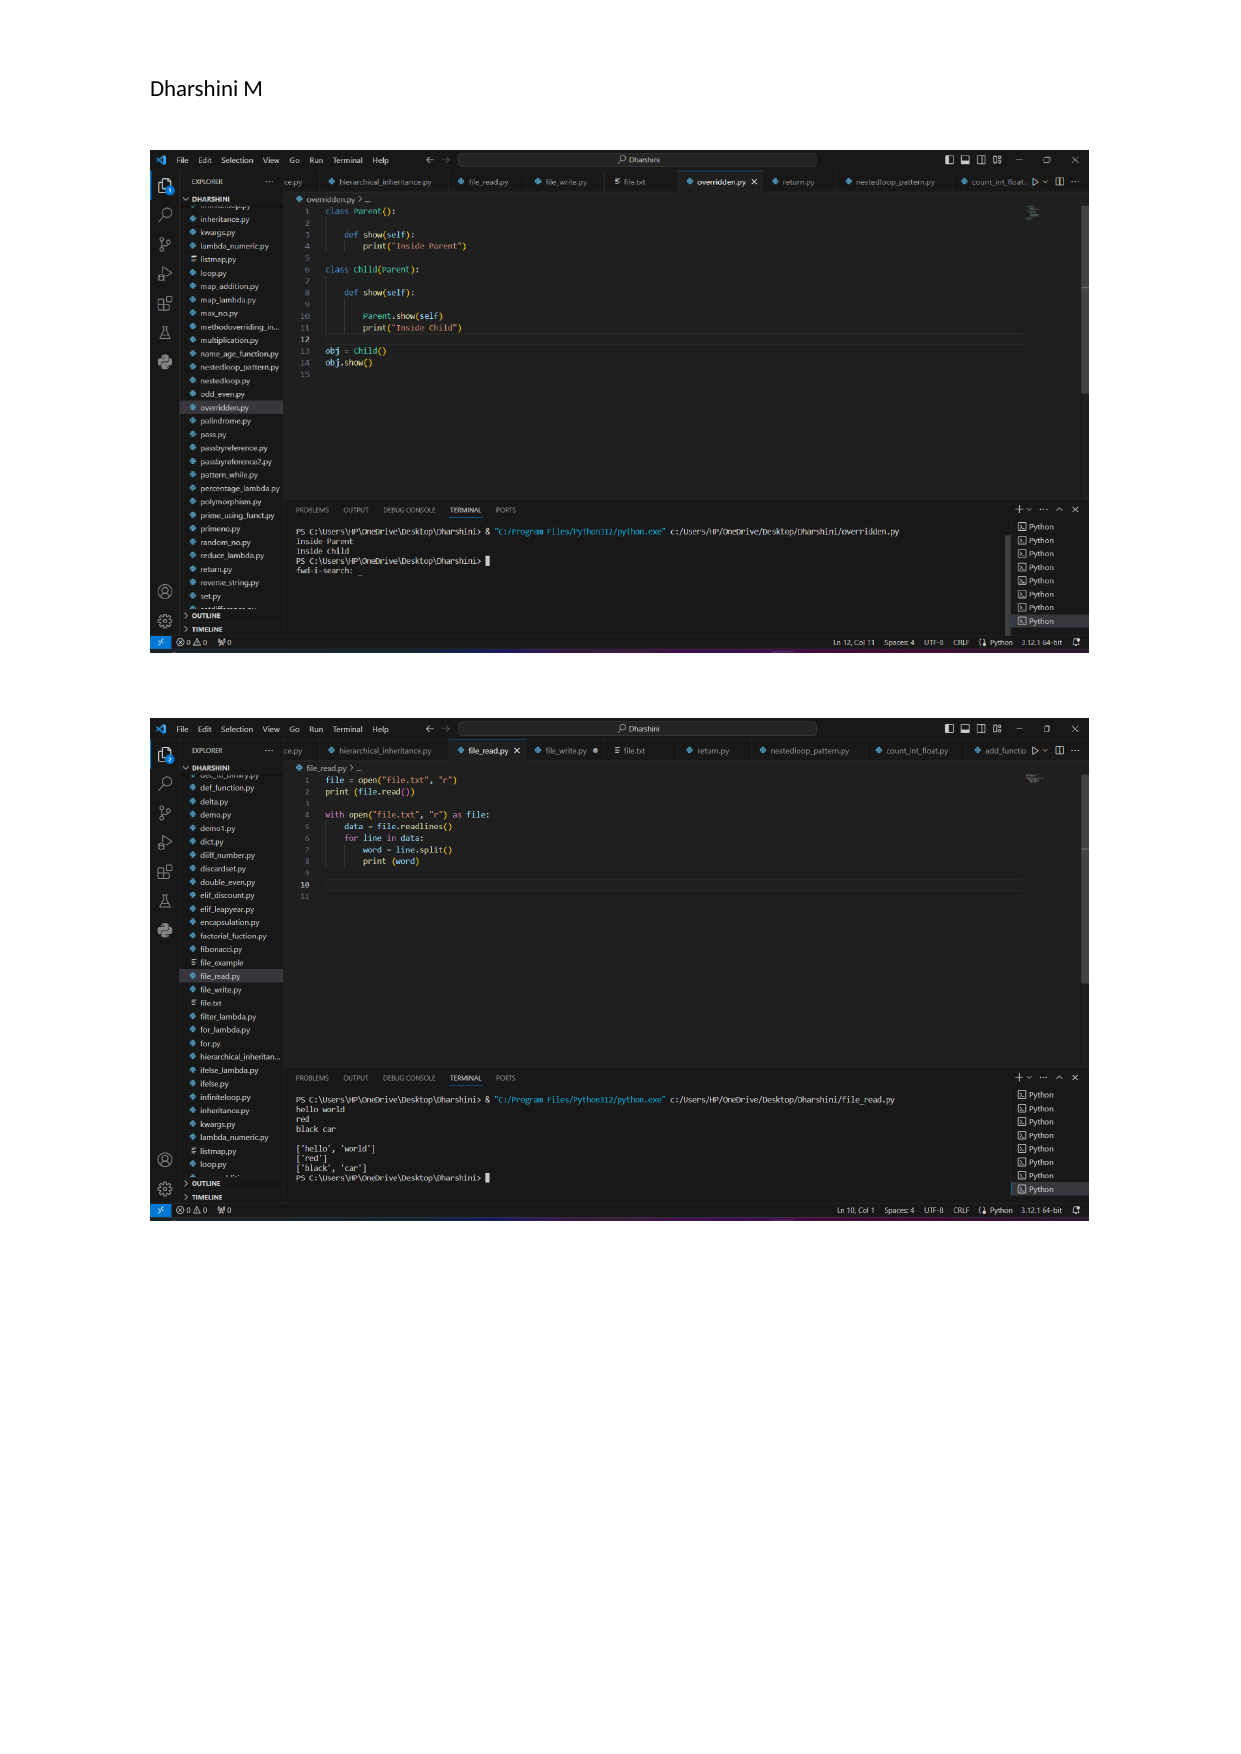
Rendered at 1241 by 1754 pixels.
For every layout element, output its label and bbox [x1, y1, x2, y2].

picture [150, 150, 1089, 653]
picture [150, 718, 1089, 1221]
